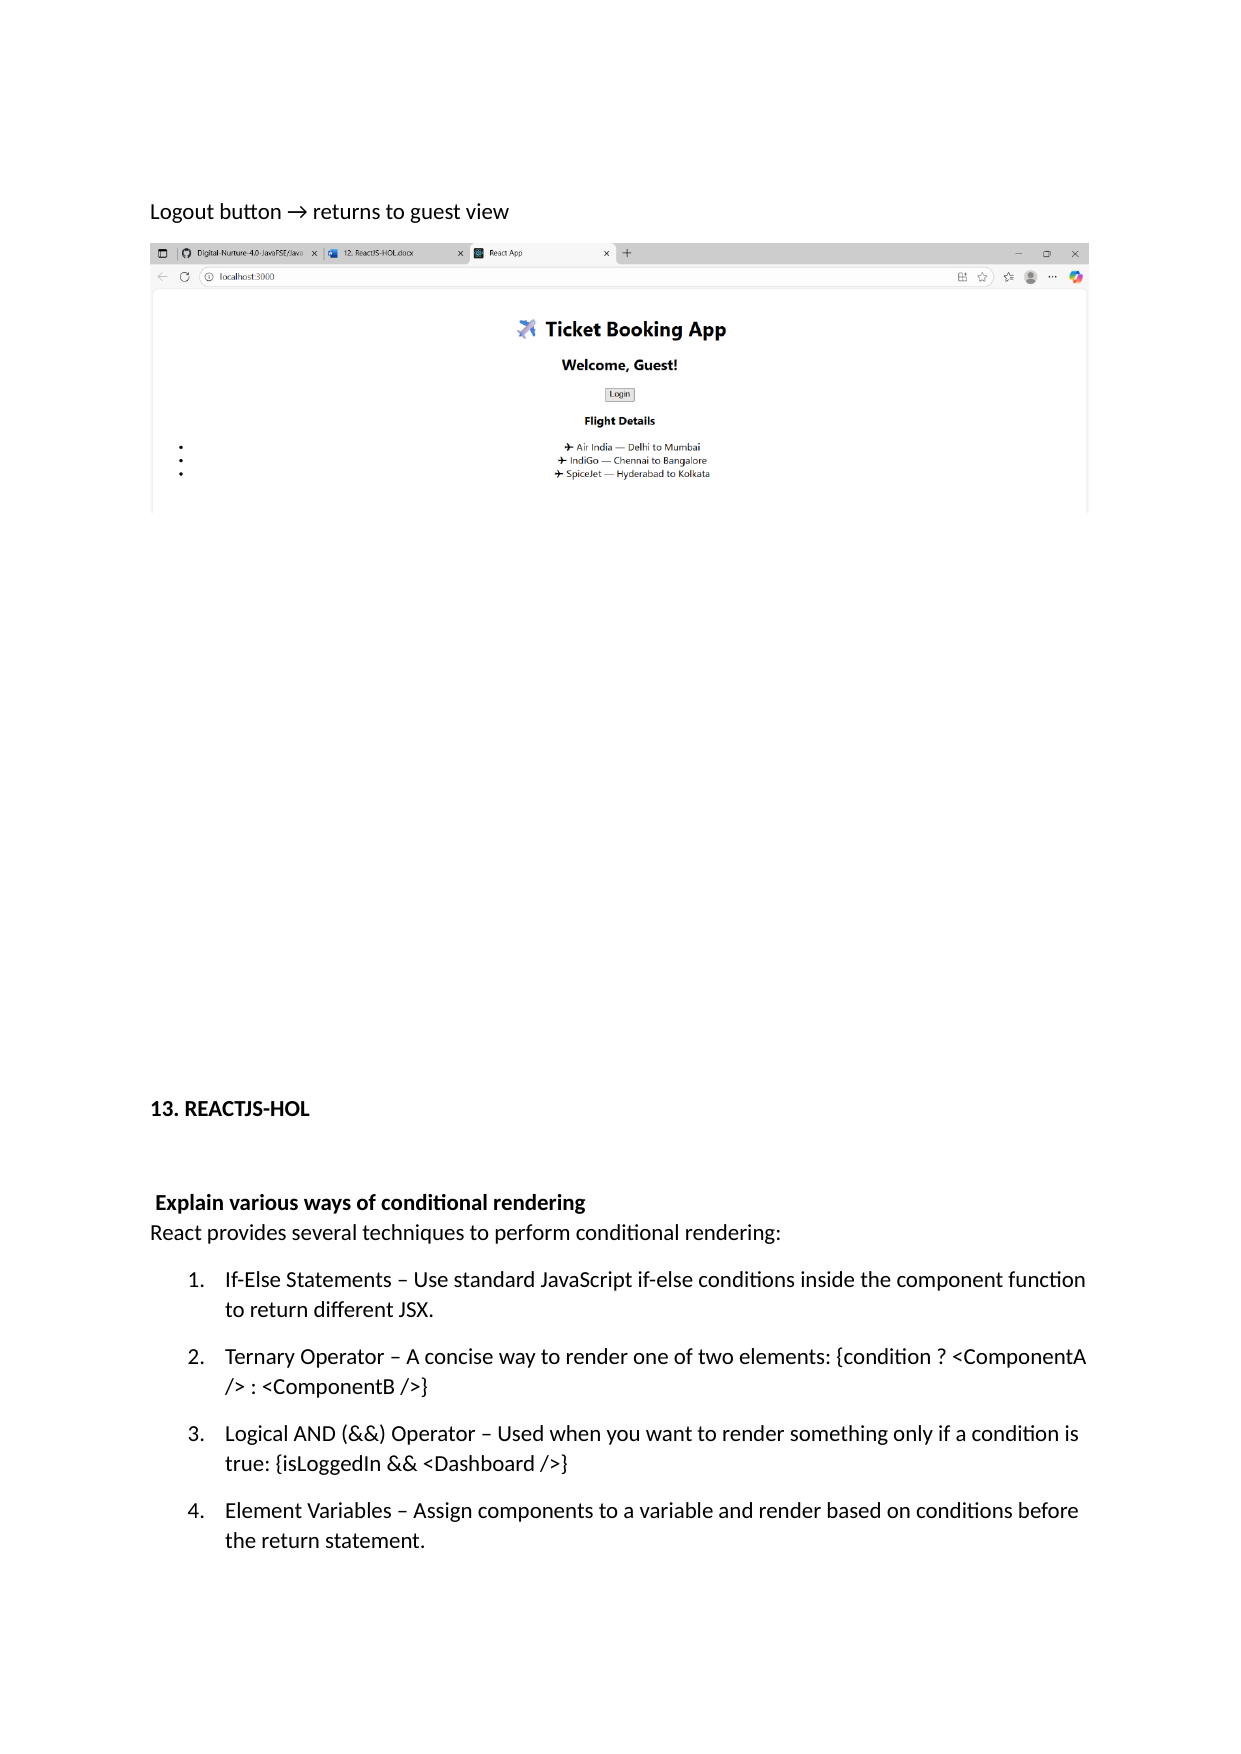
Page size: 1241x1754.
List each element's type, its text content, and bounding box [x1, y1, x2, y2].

list Ternary Operator – A concise way to render one of two elements: {condition ? <ComponentA /> : <ComponentB />} [187, 1342, 1090, 1400]
text 13. REACTJS-HOL [150, 1094, 1090, 1122]
list If-Else Statements – Use standard JavaScript if-else conditions inside the component function to return different JSX. [187, 1265, 1090, 1323]
text Explain various ways of conditional rendering React provides several techniques to perform conditional rendering: [150, 1188, 1090, 1246]
text Logout button → returns to guest view [150, 197, 1090, 225]
picture [150, 243, 1089, 513]
list Logical AND (&&) Operator – Used when you want to render something only if a condition is true: {isLoggedIn && <Dashboard />} [187, 1419, 1090, 1477]
list Element Variables – Assign components to a variable and render based on conditions before the return statement. [187, 1496, 1090, 1554]
